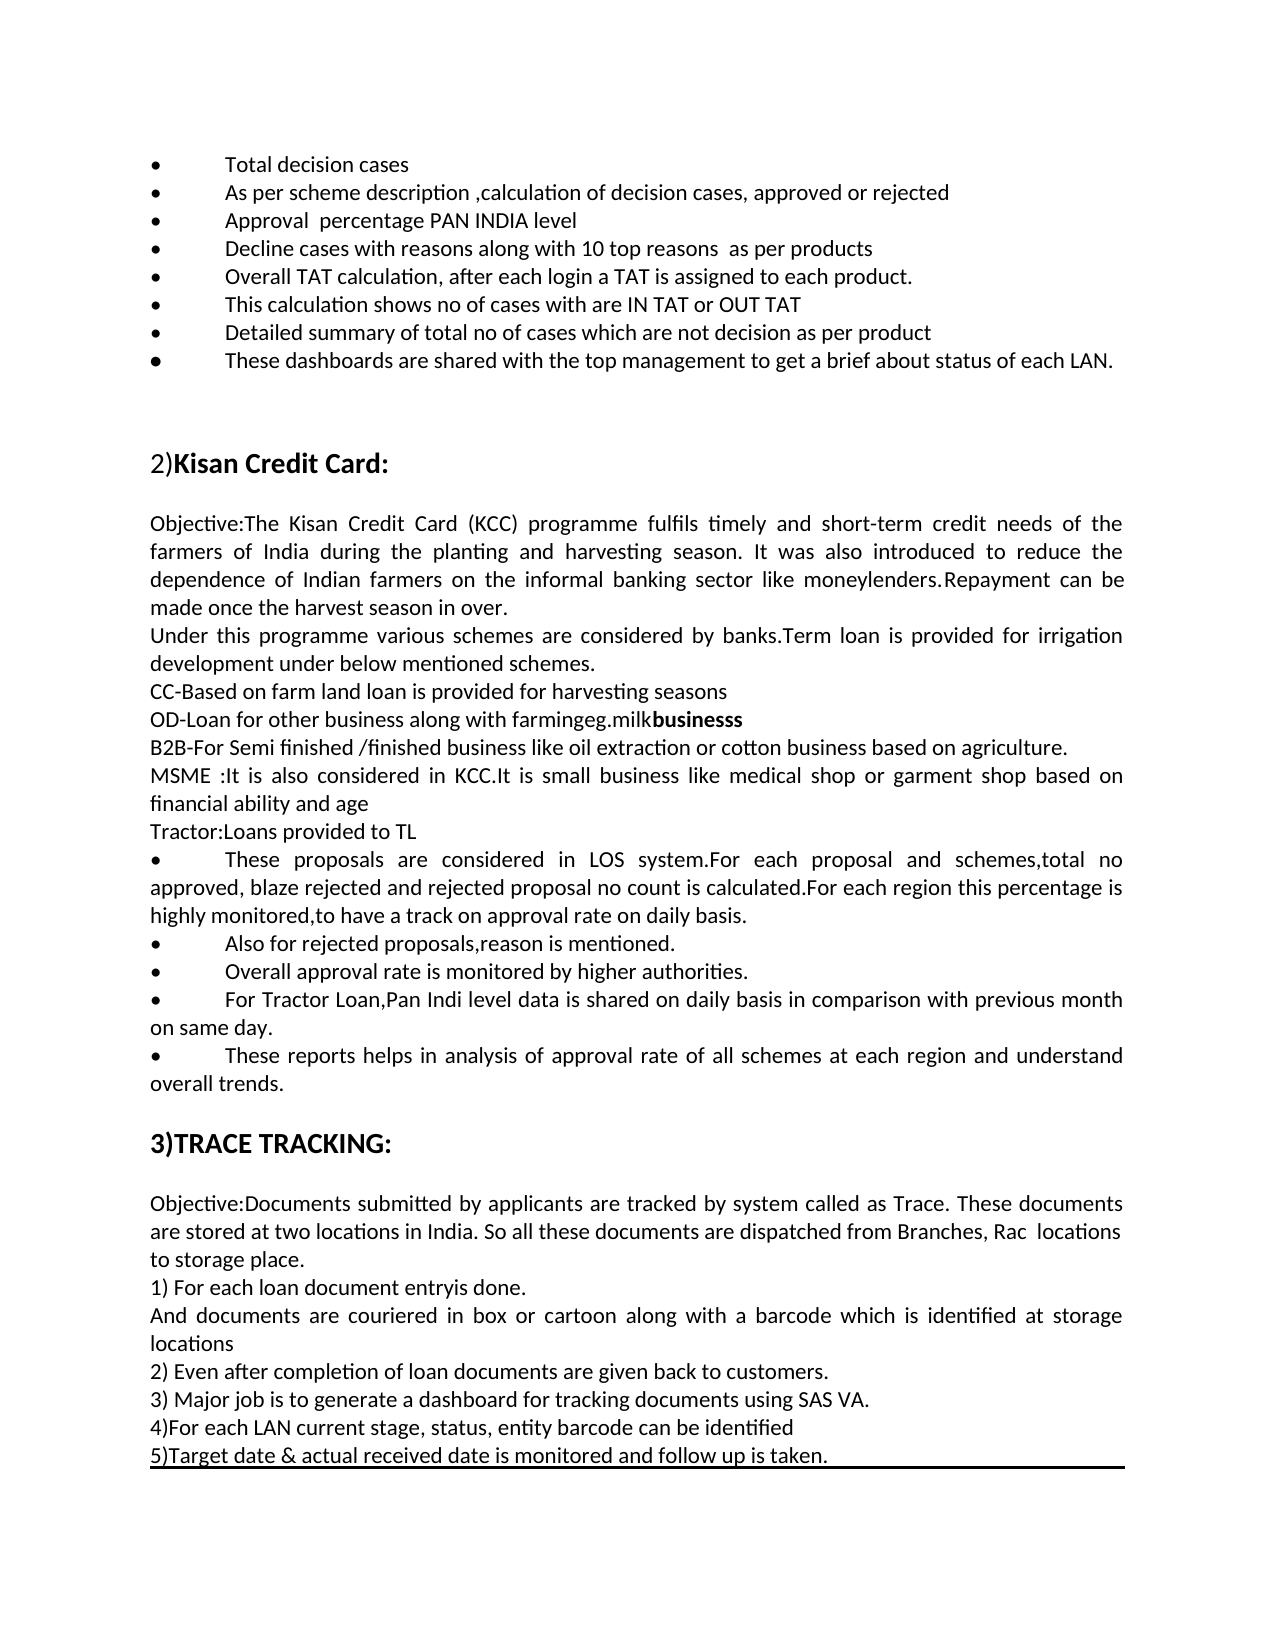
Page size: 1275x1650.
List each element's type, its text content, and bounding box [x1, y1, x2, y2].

text And documents are couriered in box or cartoon along with a barcode which is identified at storage locations [150, 1301, 1125, 1357]
text OD-Loan for other business along with farmingeg.milkbusinesss [150, 705, 1125, 733]
text 3) Major job is to generate a dashboard for tracking documents using SAS VA. [150, 1385, 1125, 1413]
text Tractor:Loans provided to TL [150, 817, 1125, 845]
text 2) Even after completion of loan documents are given back to customers. [150, 1357, 1125, 1385]
list These dashboards are shared with the top management to get a brief about status of each LAN. [150, 346, 1125, 374]
text 1) For each loan document entryis done. [150, 1273, 1125, 1301]
list As per scheme description ,calculation of decision cases, approved or rejected [150, 178, 1125, 206]
list Total decision cases [150, 150, 1125, 178]
list This calculation shows no of cases with are IN TAT or OUT TAT [150, 290, 1125, 318]
list Approval percentage PAN INDIA level [150, 206, 1125, 234]
text Objective:The Kisan Credit Card (KCC) programme fulfils timely and short-term credit needs of the farmers of India during the planting and harvesting season. It was also introduced to reduce the dependence of Indian farmers on the informal banking sector like moneylenders.Repayment can be made once the harvest season in over. [150, 509, 1125, 621]
text MSME :It is also considered in KCC.It is small business like medical shop or garment shop based on financial ability and age [150, 761, 1125, 817]
list These reports helps in analysis of approval rate of all schemes at each region and understand overall trends. [150, 1041, 1125, 1097]
list Overall TAT calculation, after each login a TAT is assigned to each product. [150, 262, 1125, 290]
list Also for rejected proposals,reason is mentioned. [150, 929, 1125, 957]
text 4)For each LAN current stage, status, entity barcode can be identified [150, 1413, 1125, 1441]
list Decline cases with reasons along with 10 top reasons as per products [150, 234, 1125, 262]
list For Tractor Loan,Pan Indi level data is shared on daily basis in comparison with previous month on same day. [150, 985, 1125, 1041]
list These proposals are considered in LOS system.For each proposal and schemes,total no approved, blaze rejected and rejected proposal no count is calculated.For each region this percentage is highly monitored,to have a track on approval rate on daily basis. [150, 845, 1125, 929]
text 3)TRACE TRACKING: [150, 1126, 1125, 1161]
text to storage place. [150, 1245, 1125, 1273]
text B2B-For Semi finished /finished business like oil extraction or cotton business based on agriculture. [150, 733, 1125, 761]
text Under this programme various schemes are considered by banks.Term loan is provided for irrigation development under below mentioned schemes. [150, 621, 1125, 677]
text 2)Kisan Credit Card: [150, 445, 1125, 481]
text Objective:Documents submitted by applicants are tracked by system called as Trace. These documents are stored at two locations in India. So all these documents are dispatched from Branches, Rac locations [150, 1189, 1125, 1245]
text CC-Based on farm land loan is provided for harvesting seasons [150, 677, 1125, 705]
list Detailed summary of total no of cases which are not decision as per product [150, 318, 1125, 346]
text 5)Target date & actual received date is monitored and follow up is taken. [150, 1441, 1125, 1466]
list Overall approval rate is monitored by higher authorities. [150, 957, 1125, 985]
